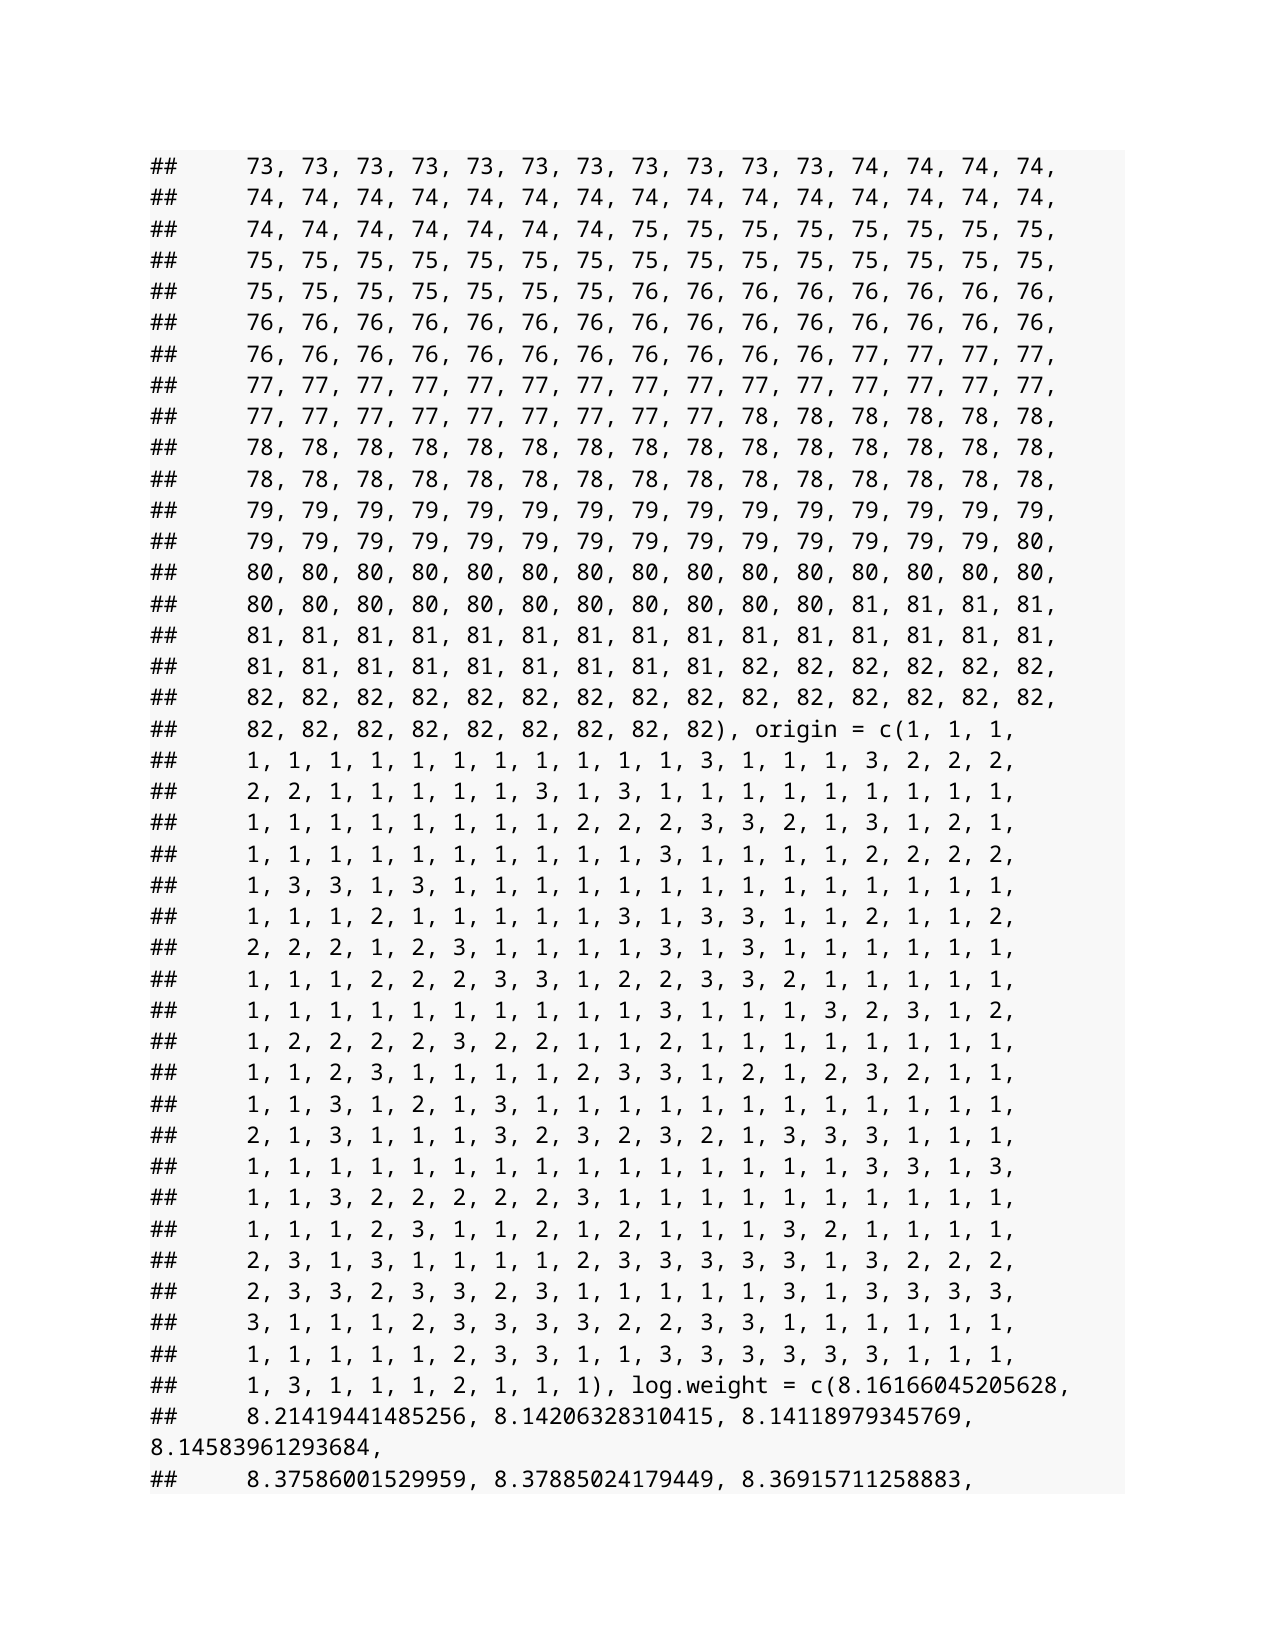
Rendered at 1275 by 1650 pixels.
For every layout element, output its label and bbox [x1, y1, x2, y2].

text [150, 150, 1125, 1494]
